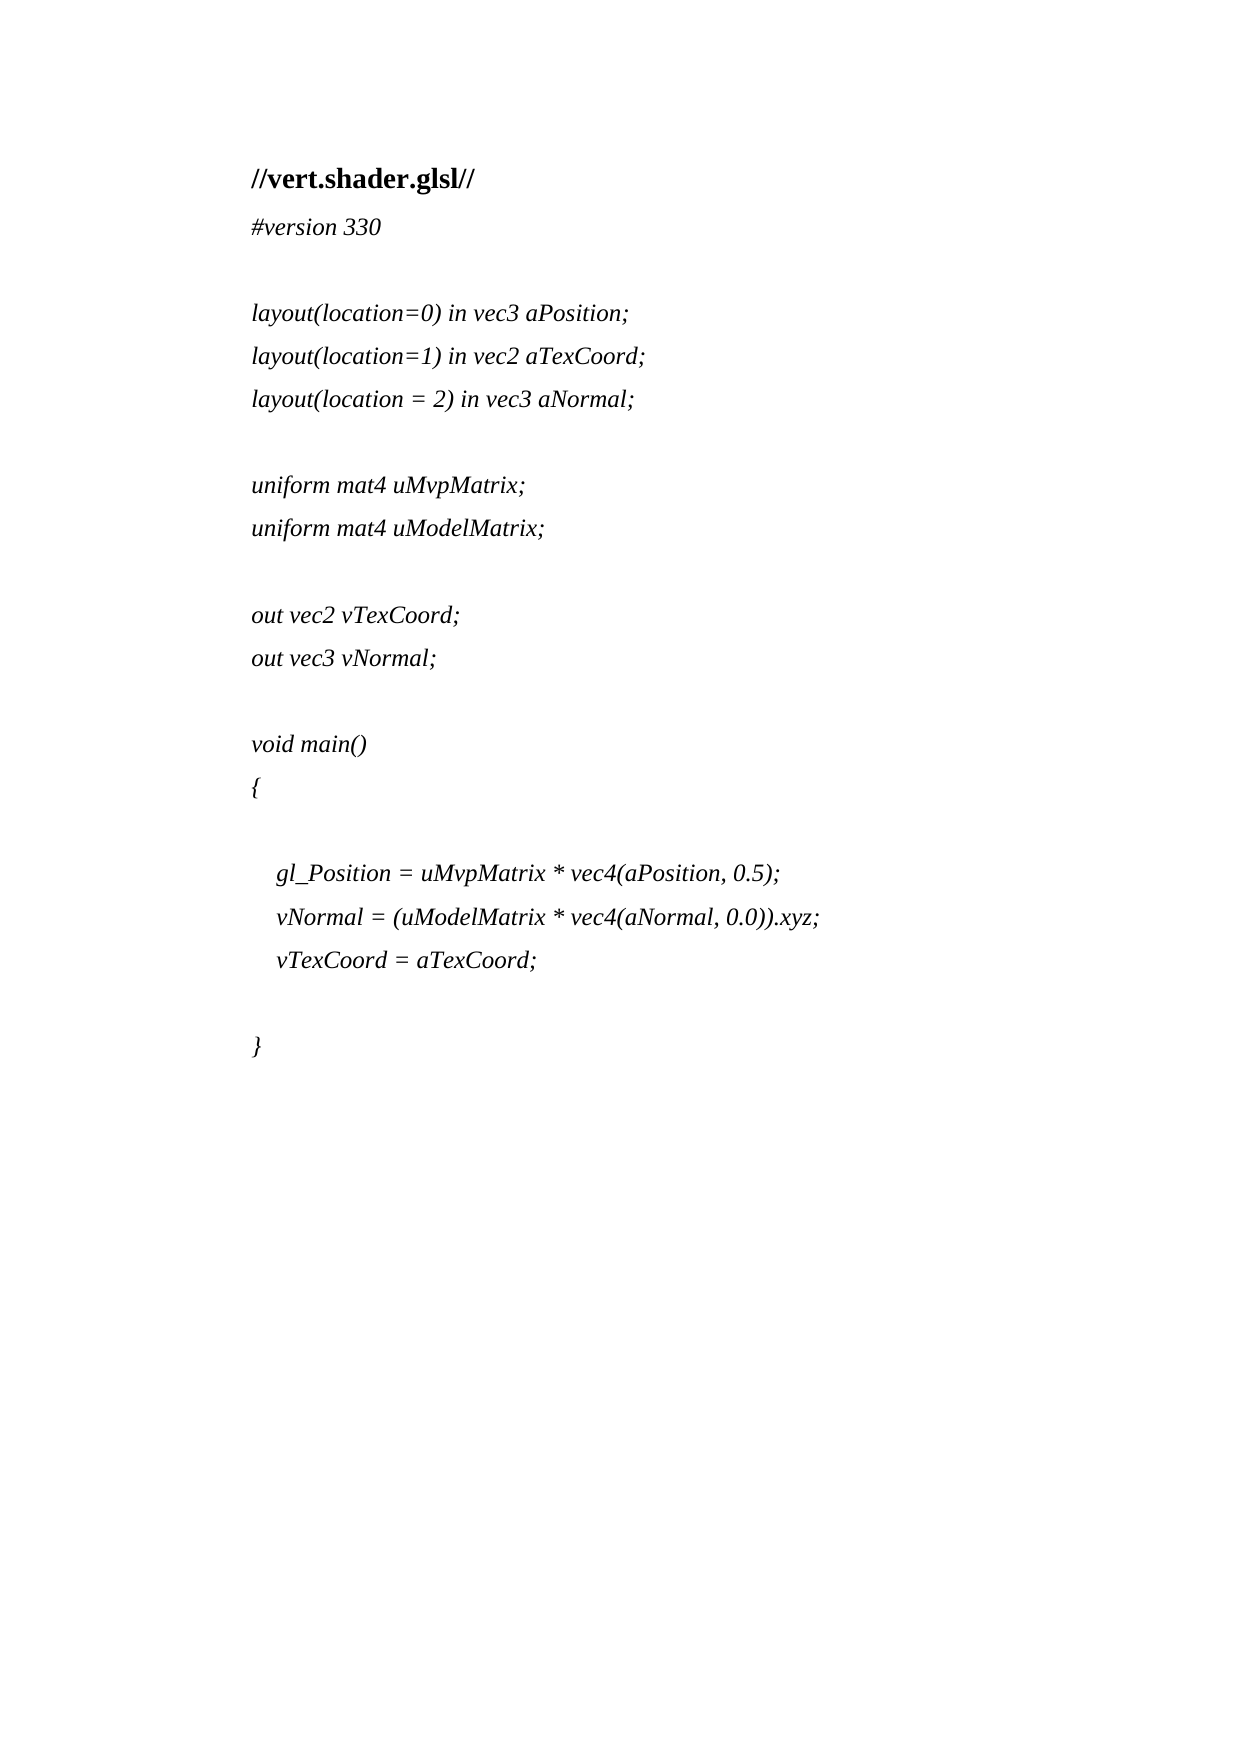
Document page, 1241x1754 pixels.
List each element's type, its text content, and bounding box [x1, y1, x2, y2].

text vTexCoord = aTexCoord; [177, 945, 1152, 973]
text #version 330 [177, 212, 1152, 240]
text layout(location=0) in vec3 aPosition; [177, 298, 1152, 327]
text vNormal = (uModelMatrix * vec4(aNormal, 0.0)).xyz; [177, 902, 1152, 930]
text //vert.shader.glsl// [177, 161, 1152, 195]
text uniform mat4 uModelMatrix; [177, 513, 1152, 542]
text void main() [177, 729, 1152, 758]
text layout(location = 2) in vec3 aNormal; [177, 384, 1152, 413]
text uniform mat4 uMvpMatrix; [177, 470, 1152, 499]
text out vec3 vNormal; [177, 643, 1152, 672]
text out vec2 vTexCoord; [177, 600, 1152, 628]
text { [177, 772, 1152, 801]
text layout(location=1) in vec2 aTexCoord; [177, 341, 1152, 370]
text } [177, 1031, 1152, 1060]
text gl_Position = uMvpMatrix * vec4(aPosition, 0.5); [177, 858, 1152, 887]
